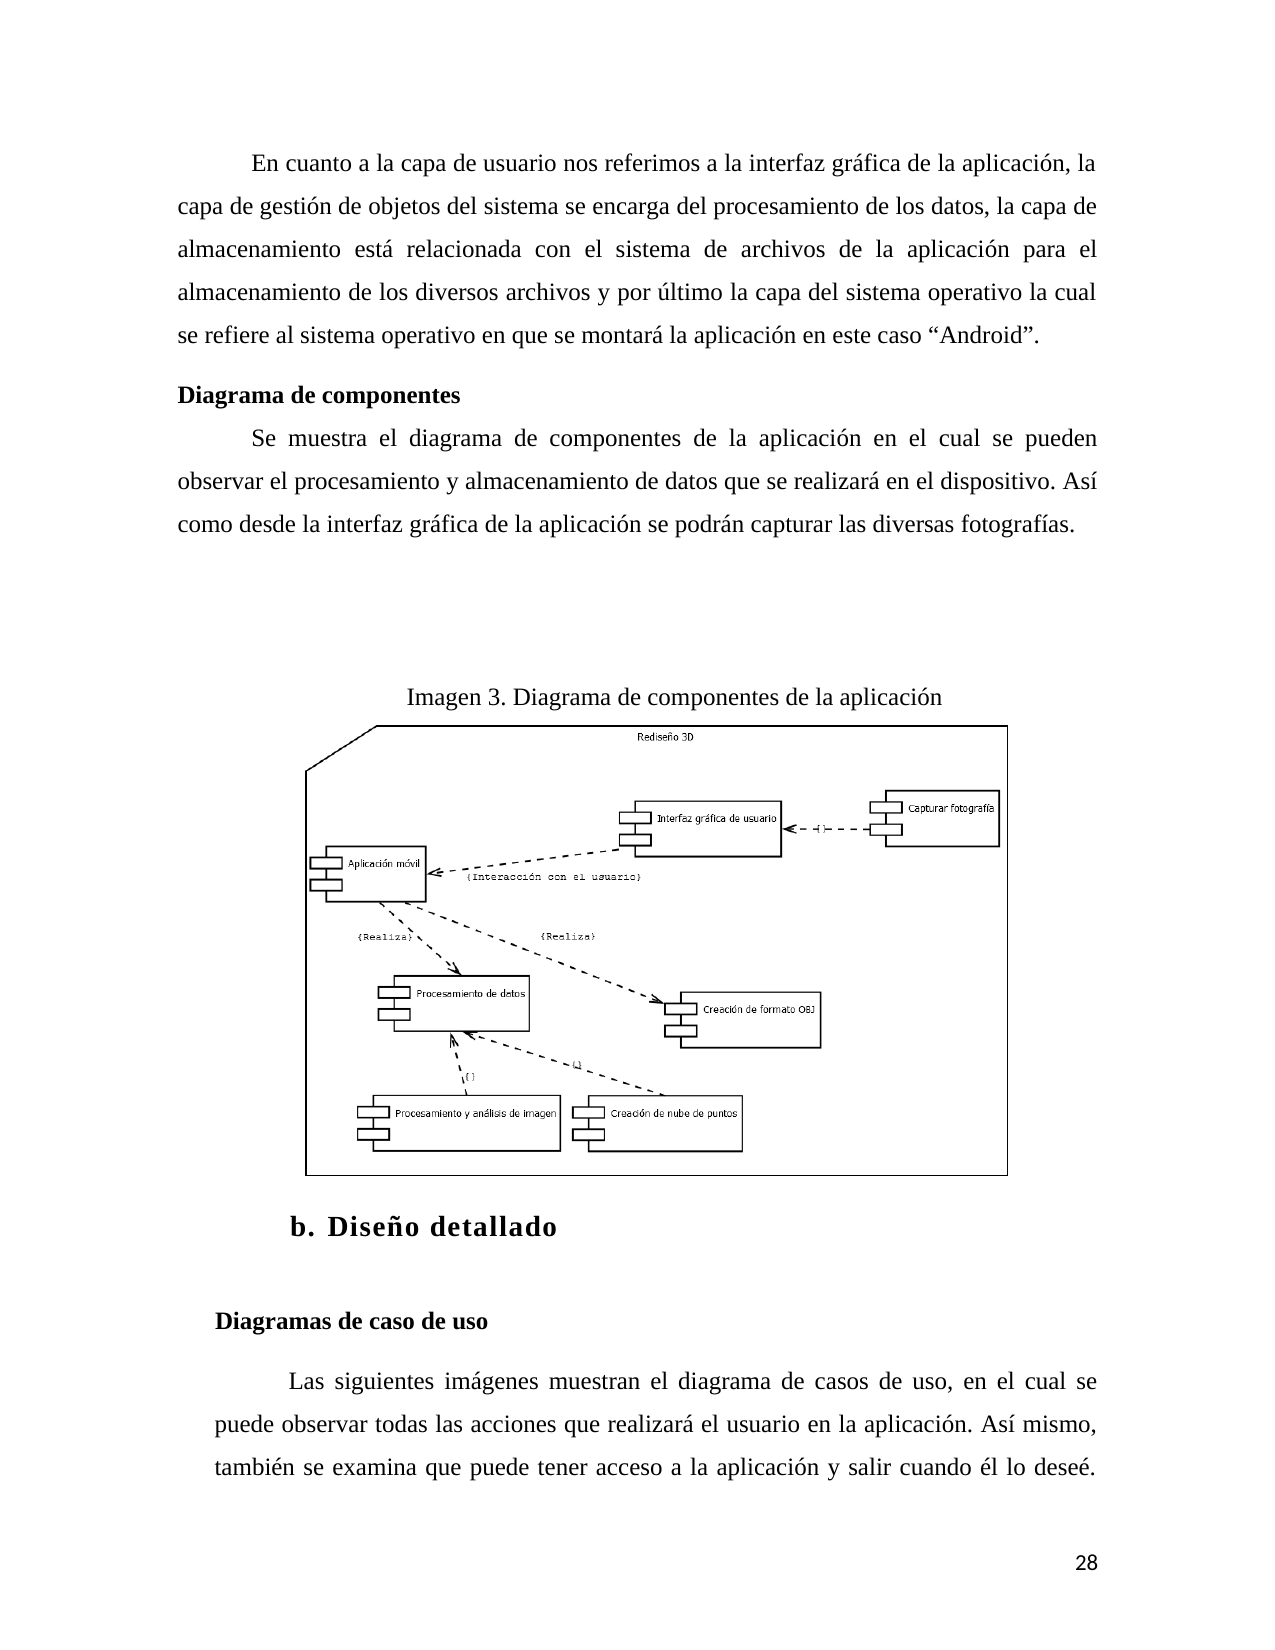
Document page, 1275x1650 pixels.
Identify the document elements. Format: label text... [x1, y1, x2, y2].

text Imagen 3. Diagrama de componentes de la aplicación [177, 682, 1098, 711]
text Diagramas de caso de uso [215, 1306, 1098, 1335]
picture [305, 725, 1008, 1176]
text Se muestra el diagrama de componentes de la aplicación en el cual se pueden observar el procesamiento y almacenamiento de datos que se realizará en el dispositivo. Así como desde la interfaz gráfica de la aplicación se podrán capturar las diversas fotografías. [177, 423, 1098, 538]
text Diagrama de componentes [177, 380, 1098, 409]
subtitle Diseño detallado [290, 1170, 1098, 1243]
